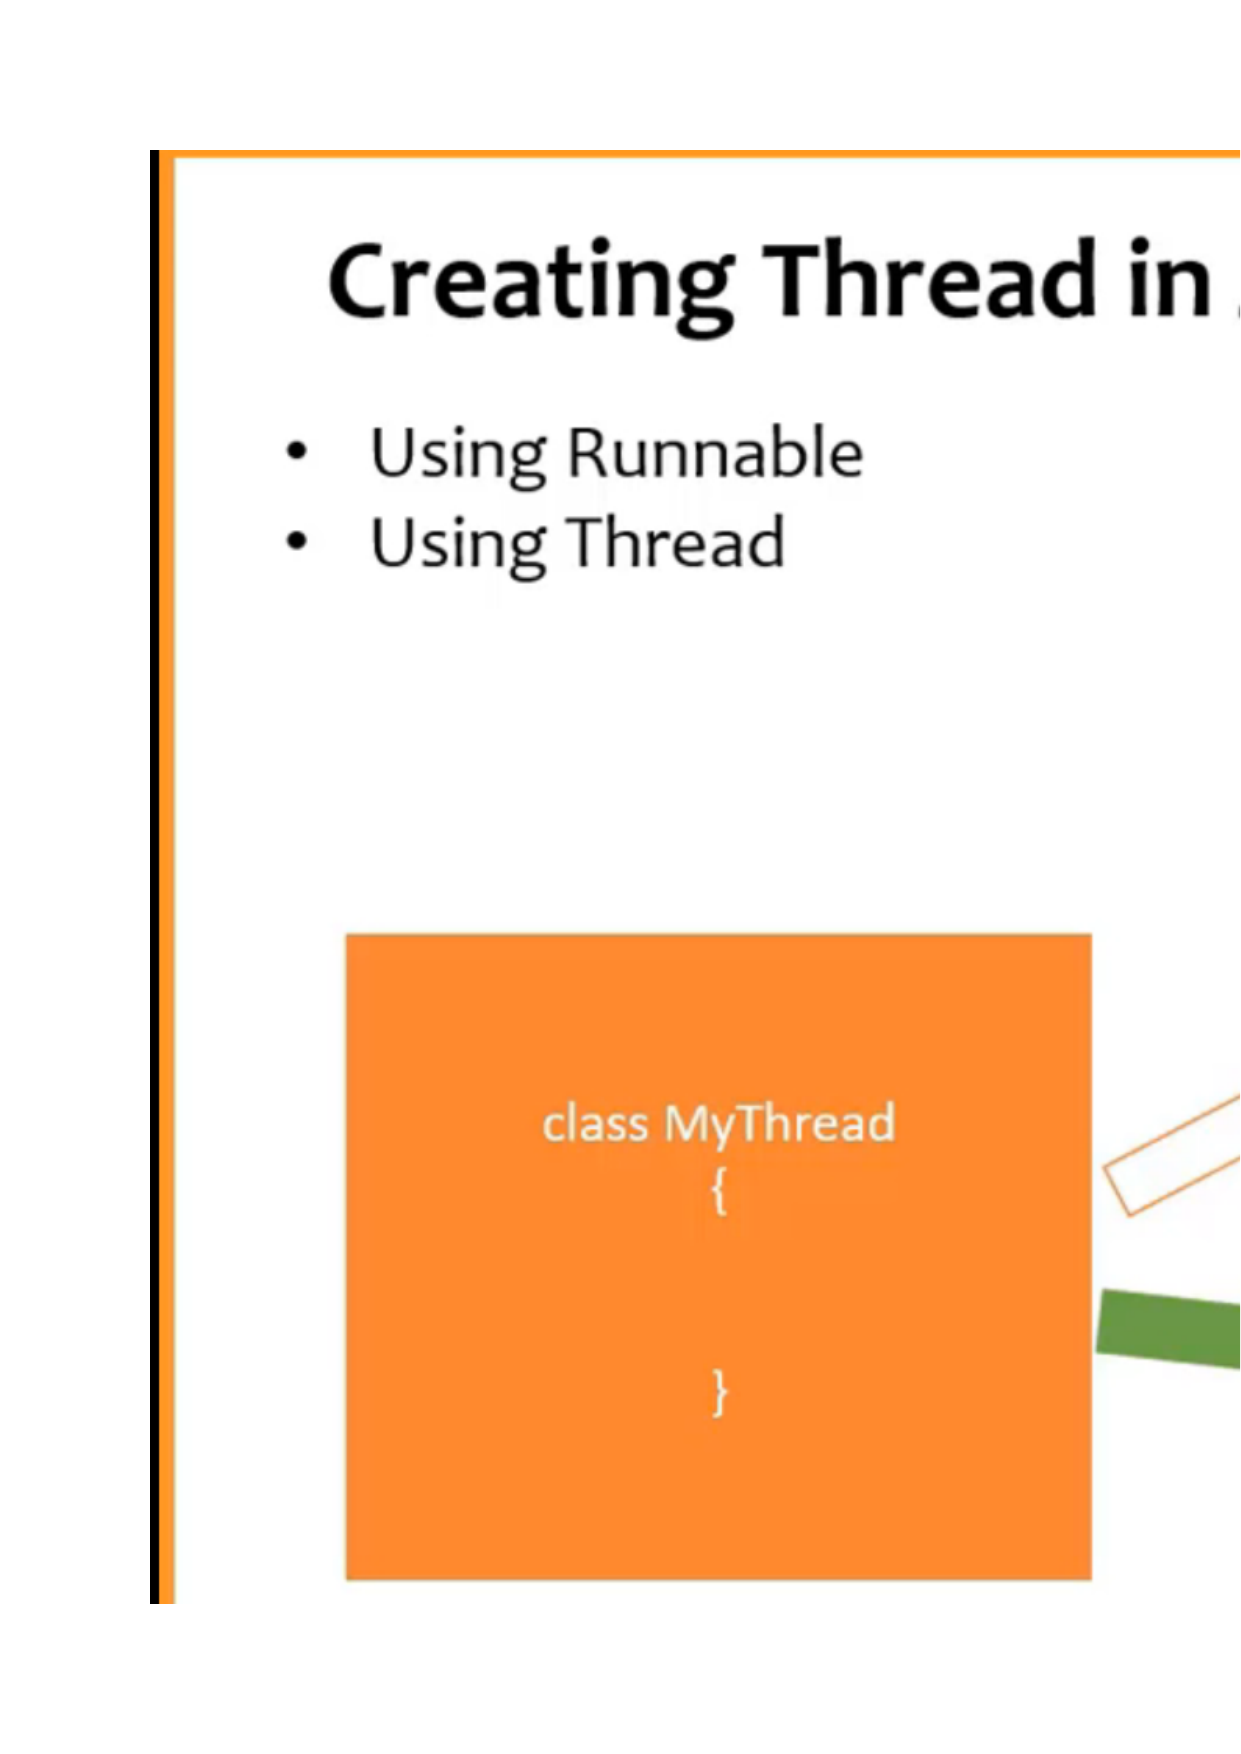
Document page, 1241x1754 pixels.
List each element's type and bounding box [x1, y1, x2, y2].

picture [150, 150, 1241, 1604]
